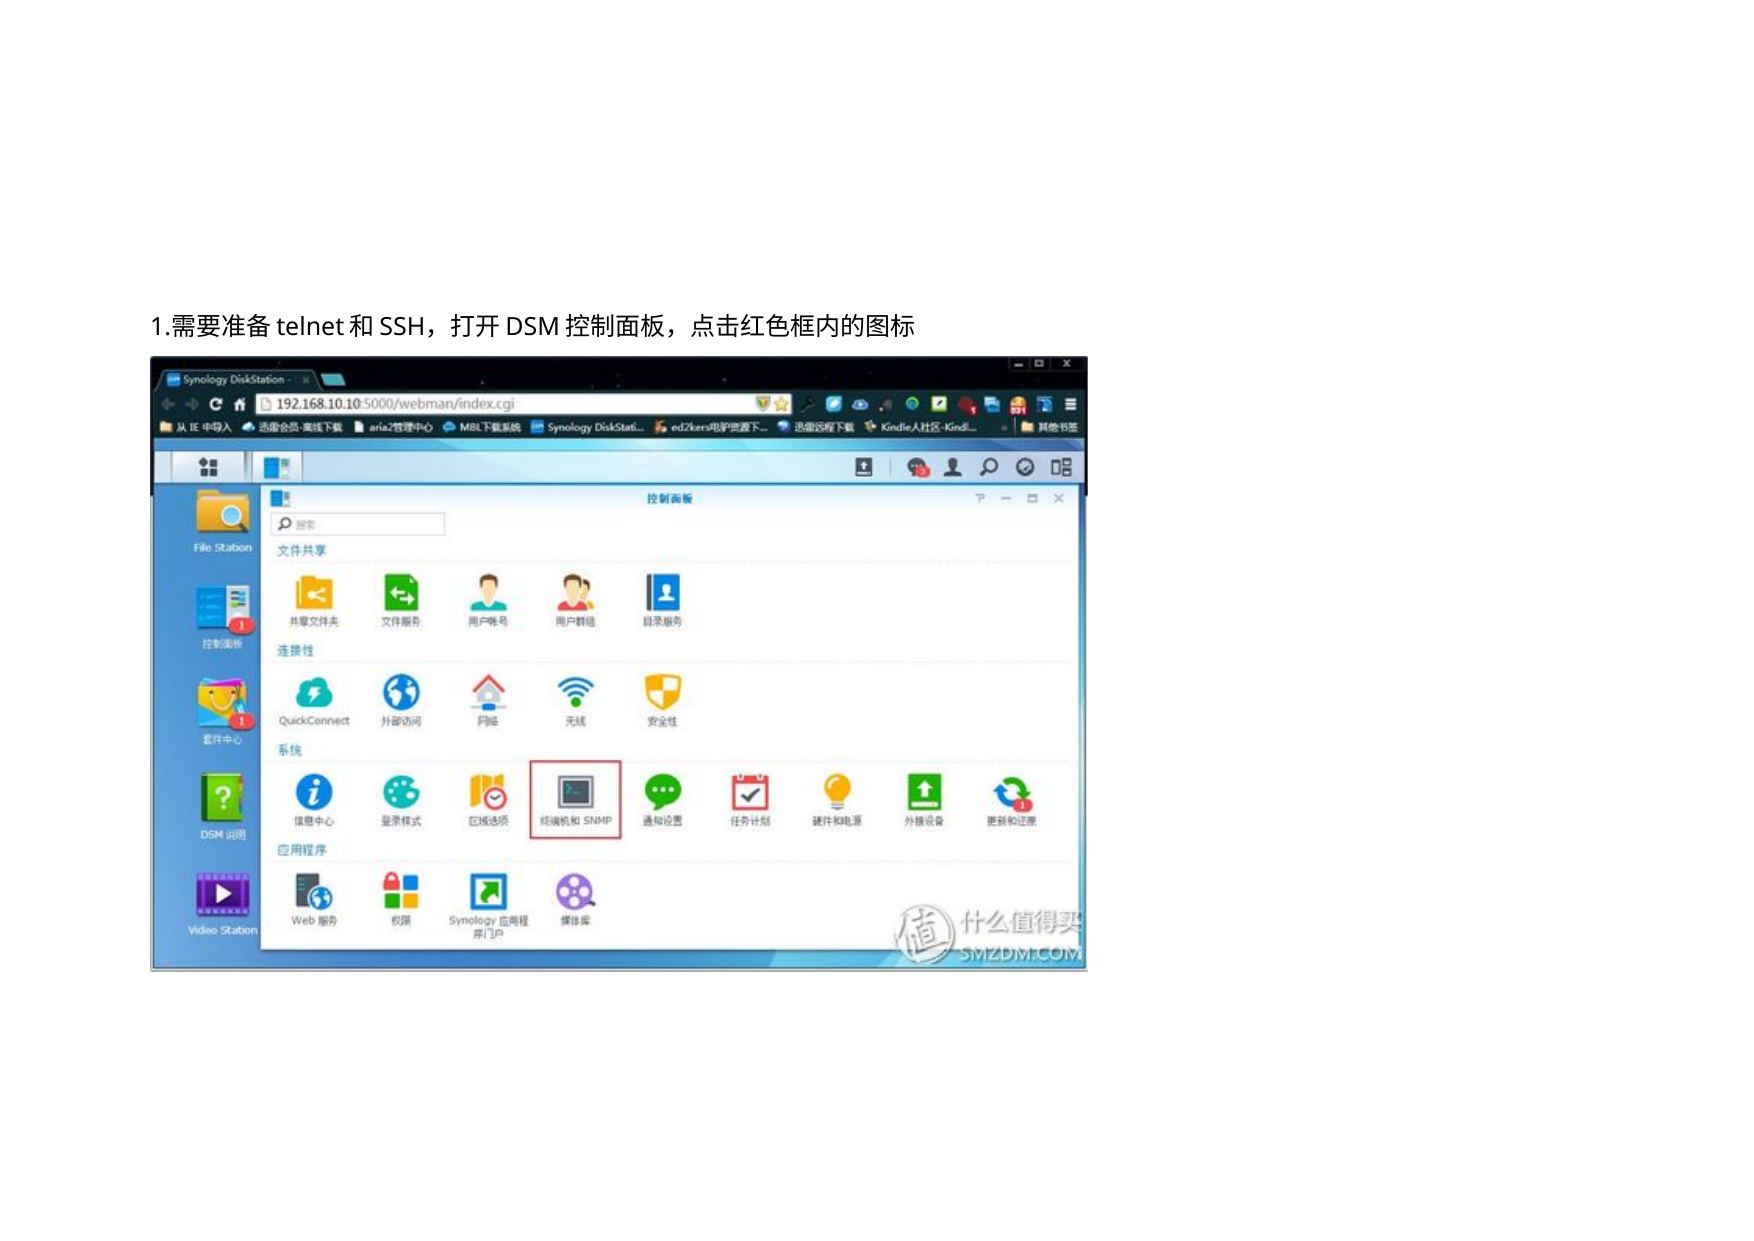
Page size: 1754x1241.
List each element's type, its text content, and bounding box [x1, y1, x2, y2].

picture [150, 356, 1088, 972]
